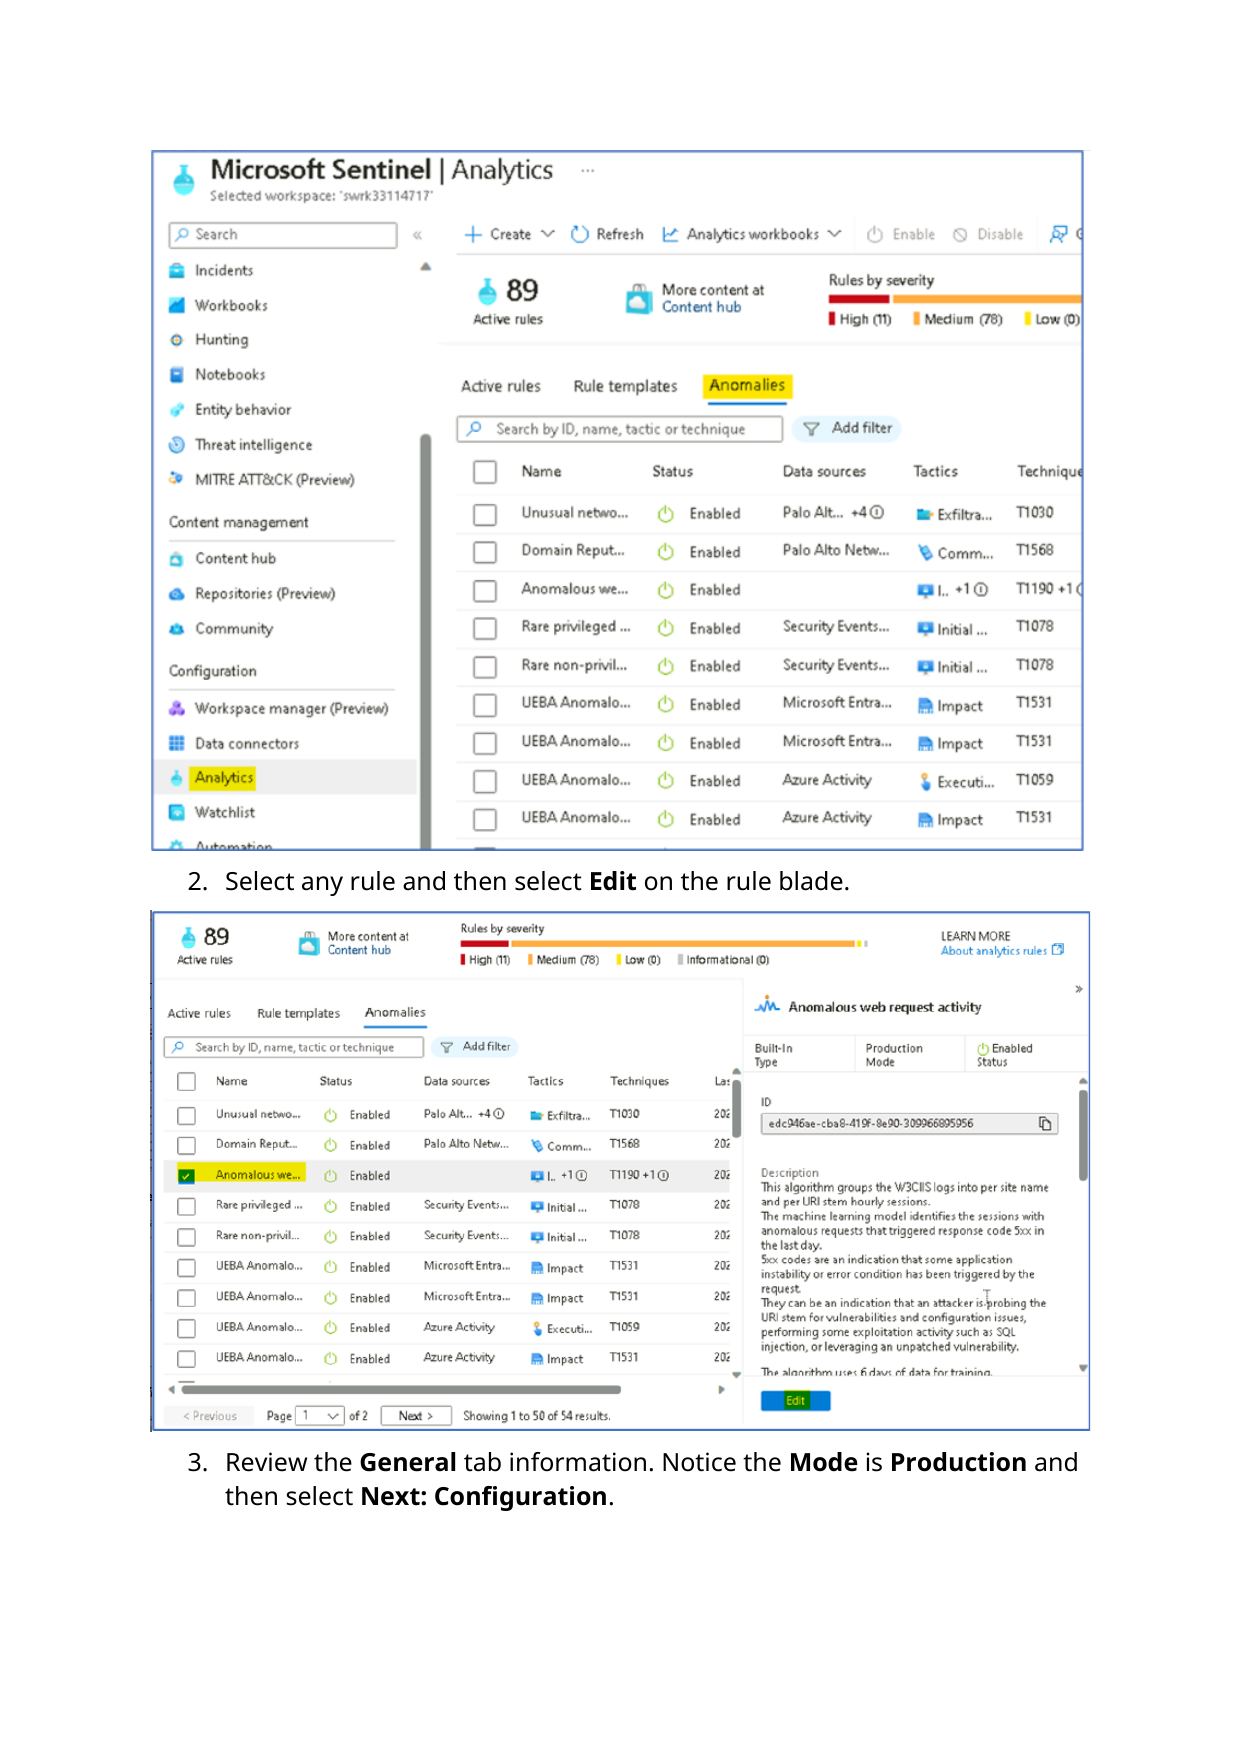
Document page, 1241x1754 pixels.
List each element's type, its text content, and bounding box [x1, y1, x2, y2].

picture [150, 910, 1091, 1432]
list Review the General tab information. Notice the Mode is Production and then select Next: Configuration. [187, 1444, 1090, 1512]
list Select any rule and then select Edit on the rule blade. [187, 863, 1090, 897]
picture [150, 150, 1091, 851]
